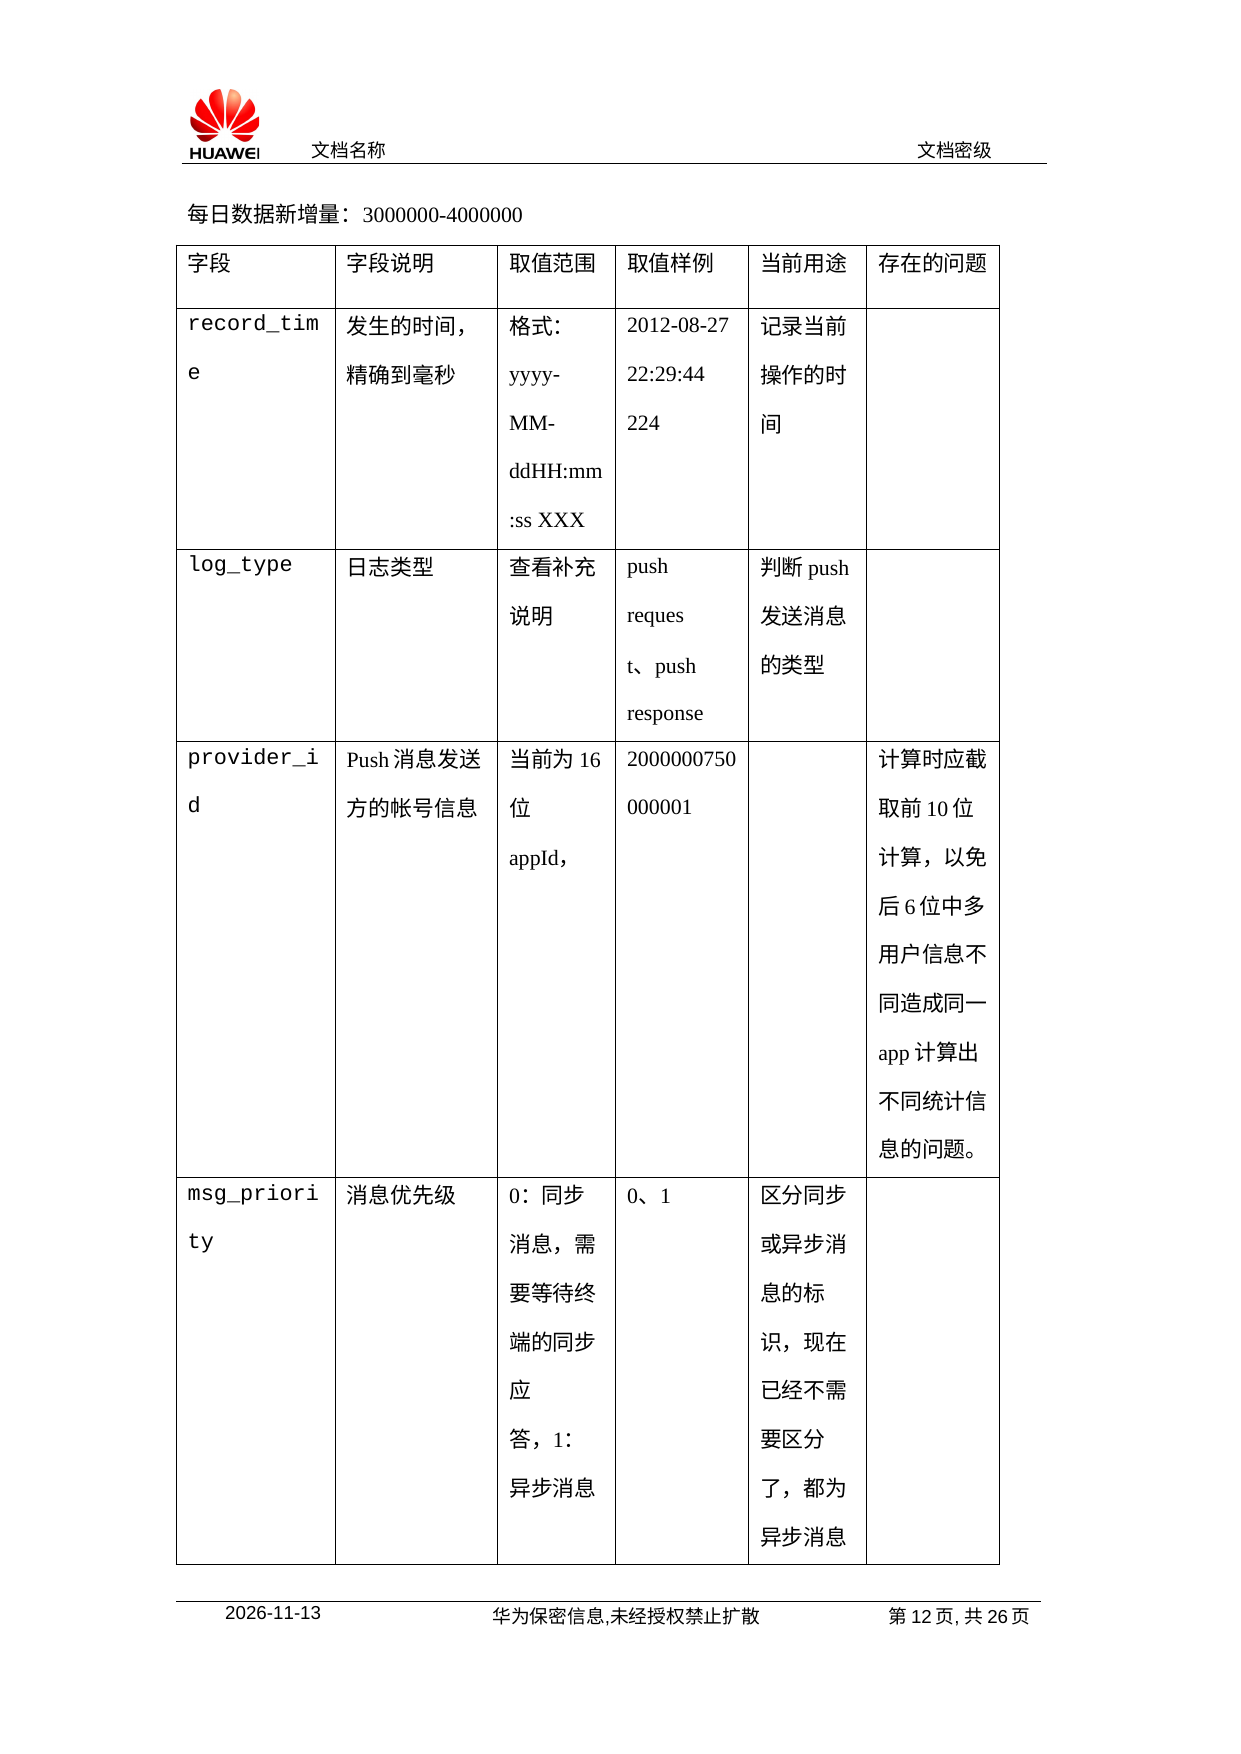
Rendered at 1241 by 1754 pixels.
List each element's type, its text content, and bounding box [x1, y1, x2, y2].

table_header 字段 [177, 246, 335, 308]
table_cell 2012-08-27 22:29:44 224 [616, 309, 748, 549]
table_cell msg_priority [177, 1178, 335, 1564]
table_cell 发生的时间，精确到毫秒 [336, 309, 497, 549]
table_cell record_time [177, 309, 335, 549]
table_header 当前用途 [749, 246, 866, 308]
table_cell 当前为16位appId， [498, 742, 615, 1177]
table_cell 日志类型 [336, 550, 497, 741]
table_cell 消息优先级 [336, 1178, 497, 1564]
table_cell push request、push response [616, 550, 748, 741]
table_cell log_type [177, 550, 335, 741]
table_cell 0、1 [616, 1178, 748, 1564]
table_cell 计算时应截取前10位计算，以免后6位中多用户信息不同造成同一app计算出不同统计信息的问题。 [867, 742, 999, 1177]
table_cell Push消息发送方的帐号信息 [336, 742, 497, 1177]
table_cell [749, 742, 866, 1177]
table_cell 判断push发送消息的类型 [749, 550, 866, 741]
table_header 取值范围 [498, 246, 615, 308]
table_cell [867, 1178, 999, 1564]
table_cell 查看补充说明 [498, 550, 615, 741]
table_header 取值样例 [616, 246, 748, 308]
picture [190, 89, 260, 159]
table_cell [867, 309, 999, 549]
table_cell provider_id [177, 742, 335, 1177]
table_cell 2000000750000001 [616, 742, 748, 1177]
table_cell [867, 550, 999, 741]
text 每日数据新增量：3000000-4000000 [187, 196, 1053, 229]
table_cell 格式：yyyy-MM-ddHH:mm:ss XXX [498, 309, 615, 549]
table_cell 记录当前操作的时间 [749, 309, 866, 549]
table_header 存在的问题 [867, 246, 999, 308]
table_cell 区分同步或异步消息的标识，现在已经不需要区分了，都为异步消息 [749, 1178, 866, 1564]
table_header 字段说明 [336, 246, 497, 308]
table_cell 0：同步消息，需要等待终端的同步应答，1：异步消息 [498, 1178, 615, 1564]
